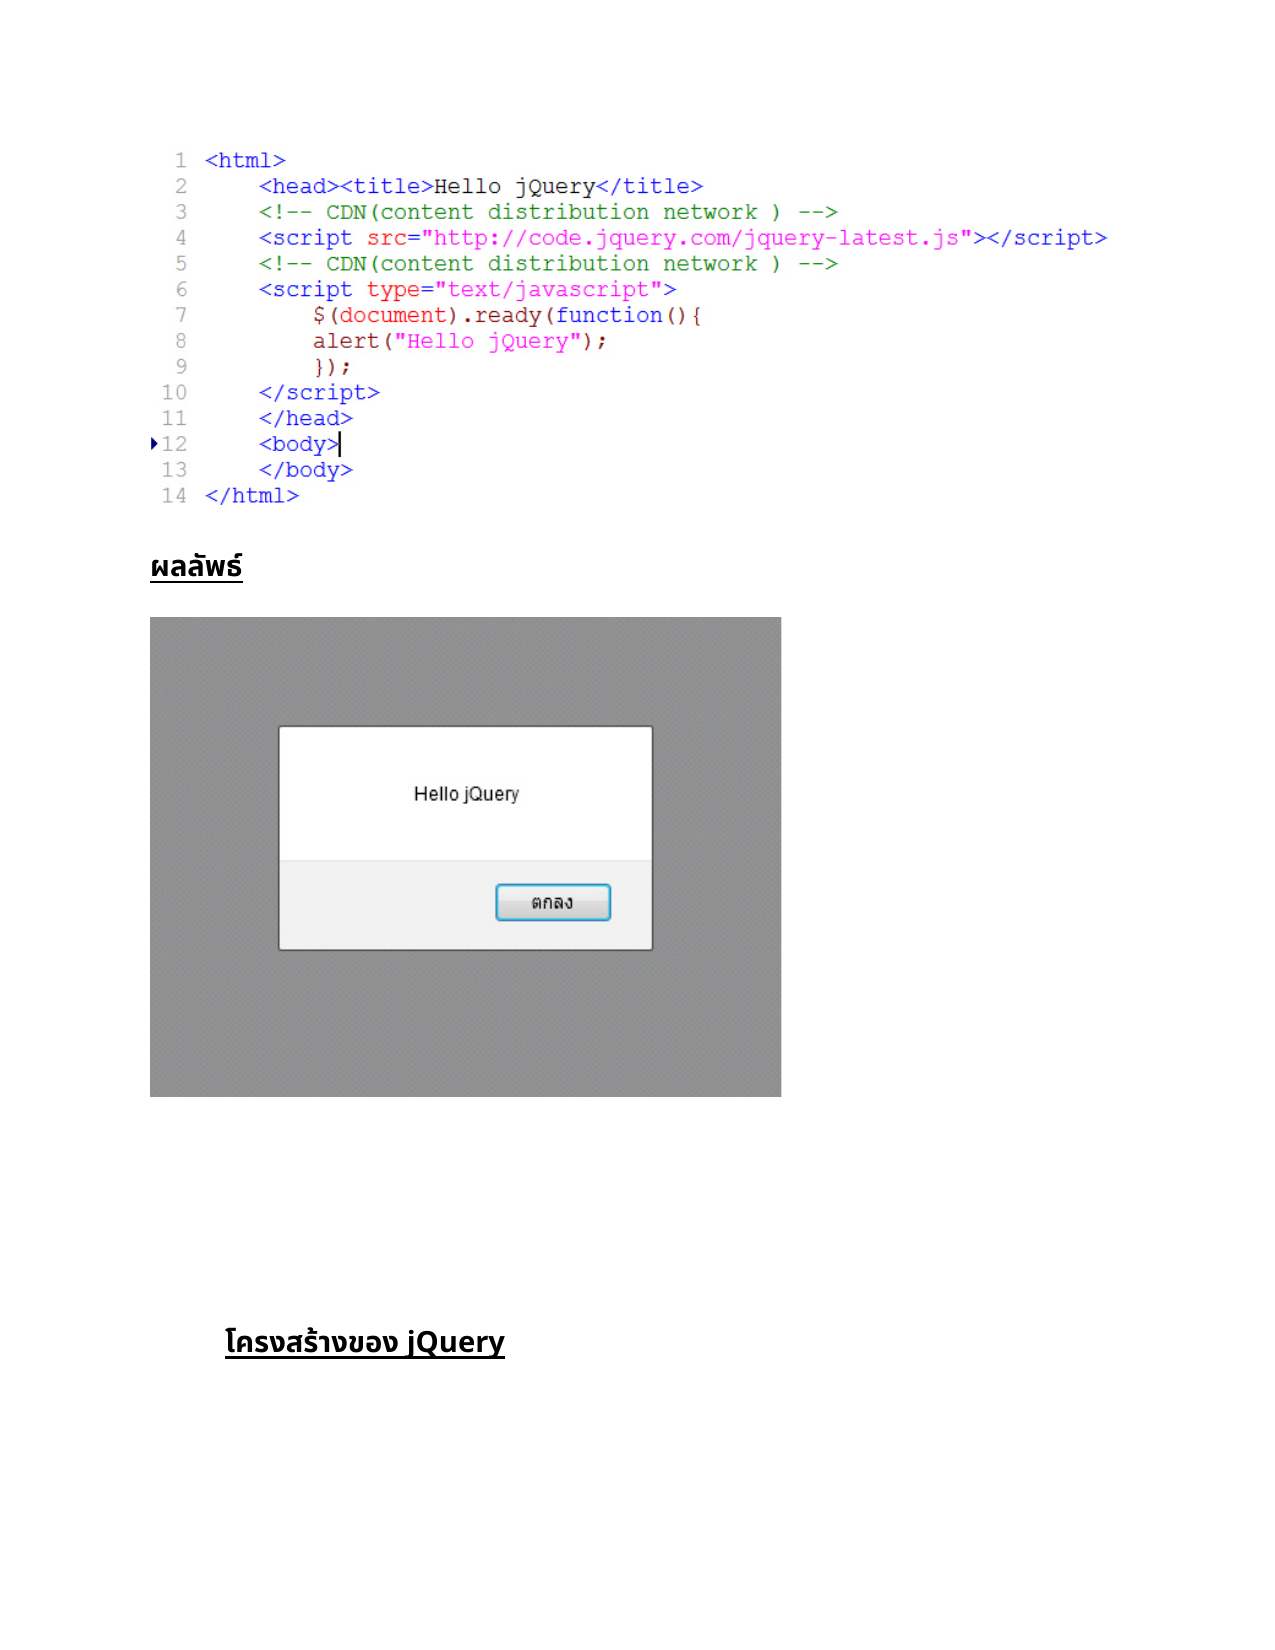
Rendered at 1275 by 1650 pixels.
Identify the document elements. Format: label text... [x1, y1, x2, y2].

picture [150, 617, 782, 1097]
text ผลลัพธ์ [150, 546, 1125, 590]
picture [150, 150, 1125, 521]
text โครงสร้างของ jQuery [225, 1321, 1125, 1365]
